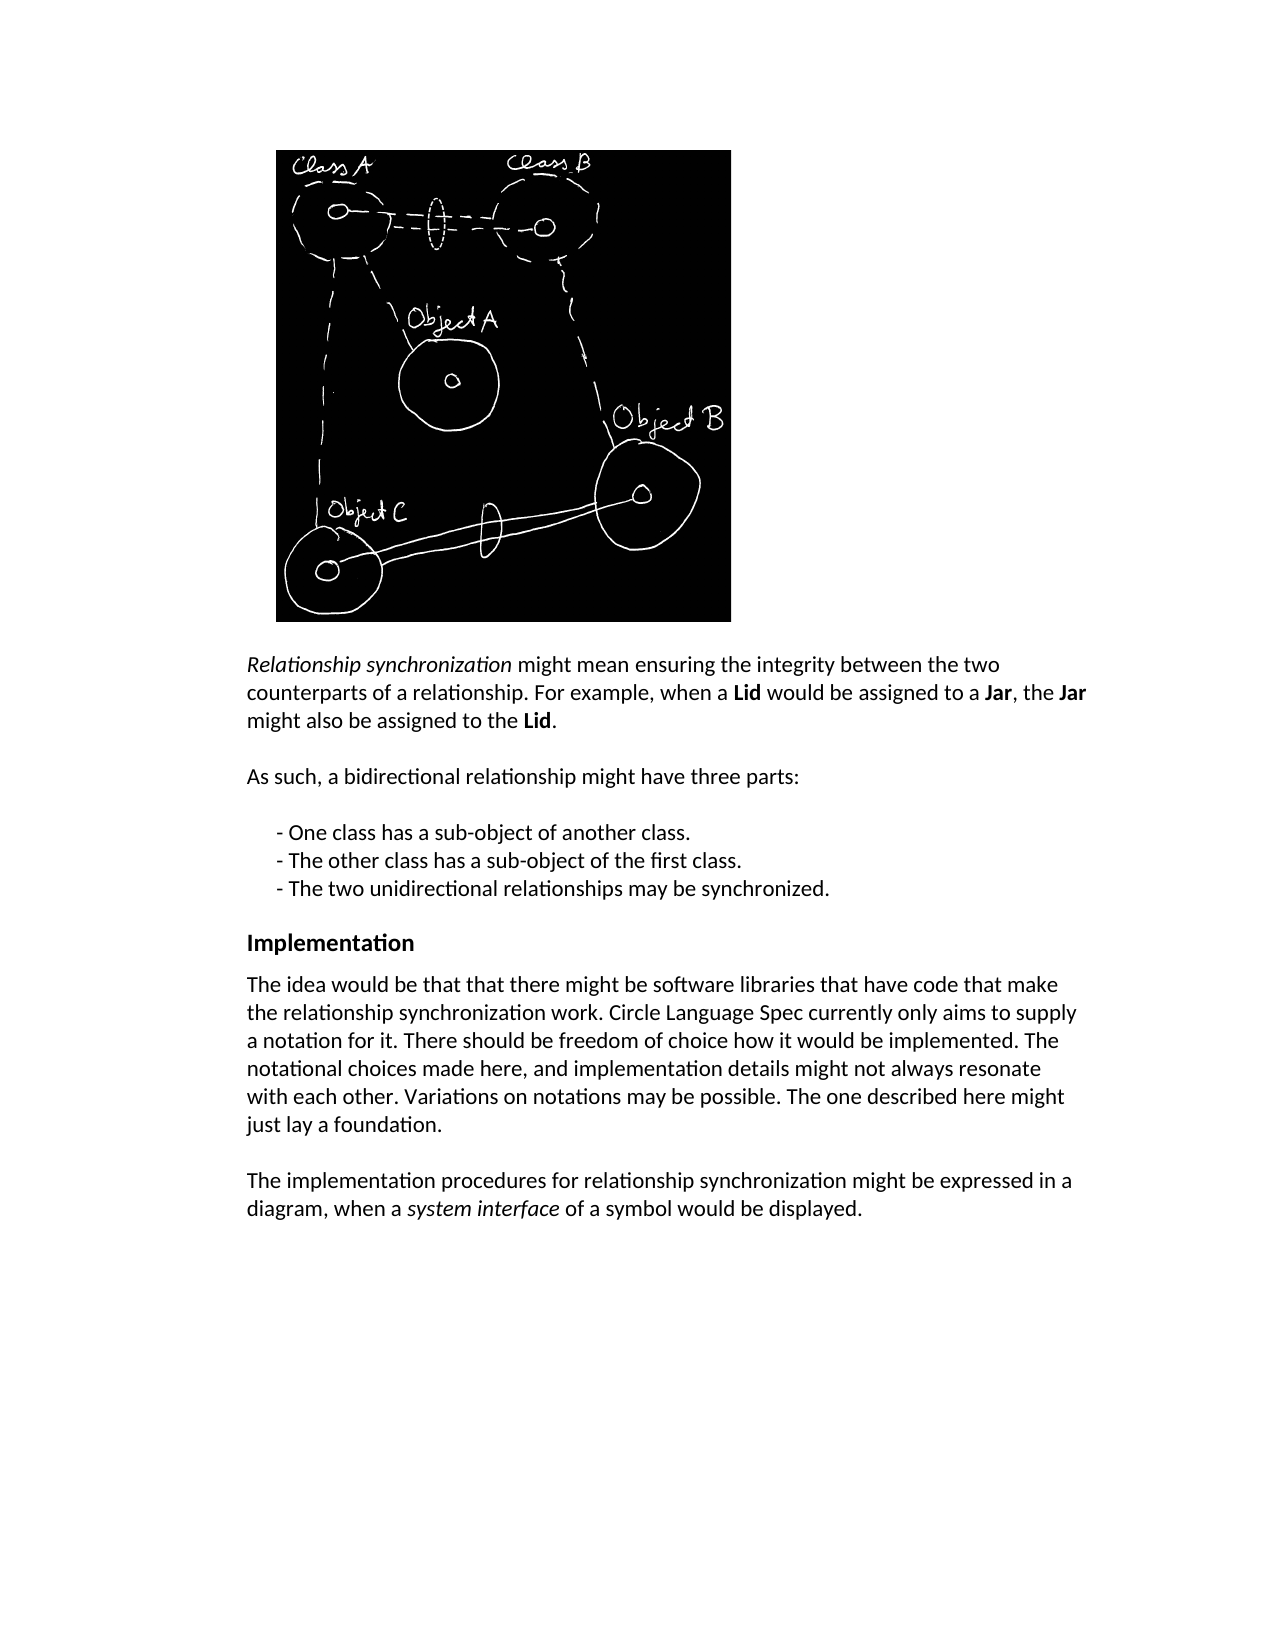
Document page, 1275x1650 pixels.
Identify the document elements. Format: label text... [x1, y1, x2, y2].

text - One class has a sub-object of another class. [276, 818, 1087, 846]
picture [276, 150, 732, 622]
text As such, a bidirectional relationship might have three parts: [247, 762, 1087, 790]
subtitle Implementation [247, 927, 1087, 957]
text The implementation procedures for relationship synchronization might be expressed in a diagram, when a system interface of a symbol would be displayed. [247, 1166, 1087, 1222]
text The idea would be that that there might be software libraries that have code that make the relationship synchronization work. Circle Language Spec currently only aims to supply a notation for it. There should be freedom of choice how it would be implemented. The notational choices made here, and implementation details might not always resonate with each other. Variations on notations may be possible. The one described here might just lay a foundation. [247, 970, 1087, 1138]
text Relationship synchronization might mean ensuring the integrity between the two counterparts of a relationship. For example, when a Lid would be assigned to a Jar, the Jar might also be assigned to the Lid. [247, 650, 1087, 734]
text - The two unidirectional relationships may be synchronized. [276, 874, 1087, 902]
text - The other class has a sub-object of the first class. [276, 846, 1087, 874]
